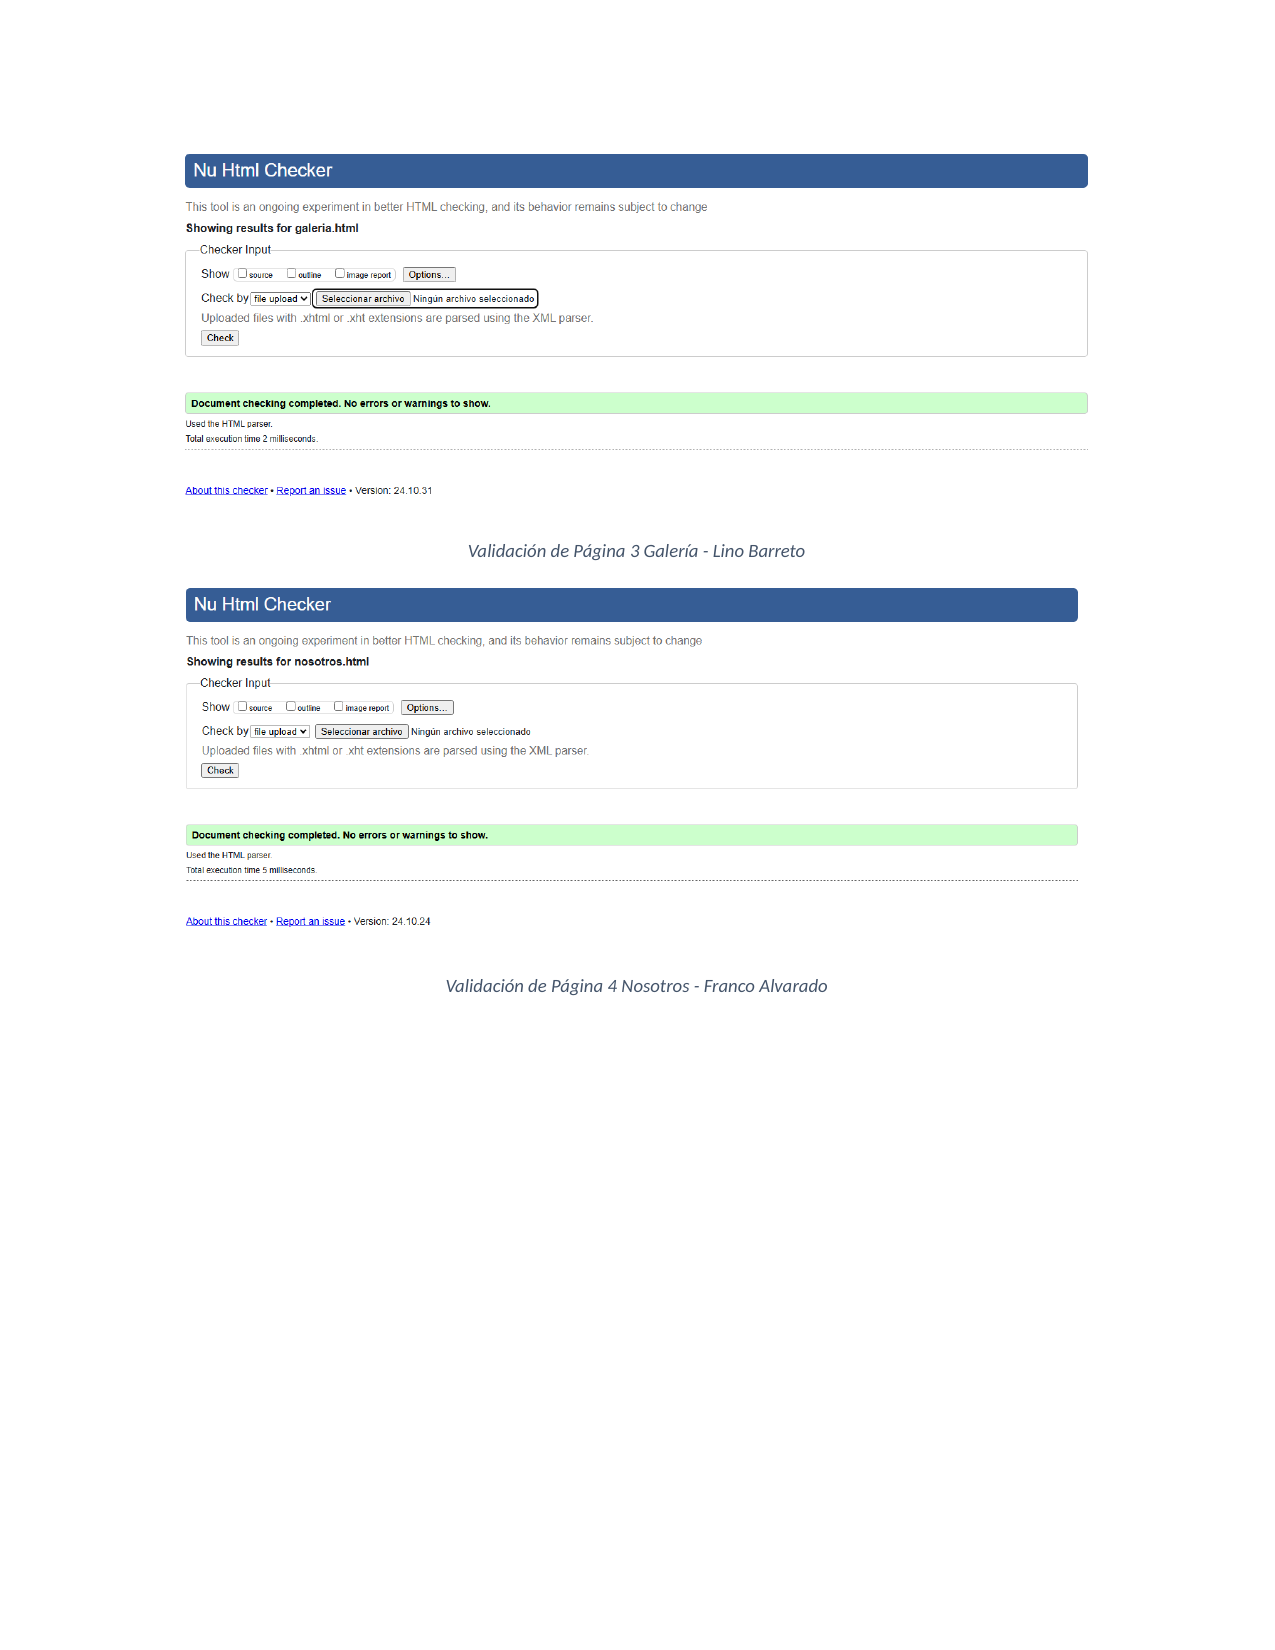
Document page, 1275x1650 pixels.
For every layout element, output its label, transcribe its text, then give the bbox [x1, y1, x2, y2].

picture [177, 582, 1098, 937]
picture [177, 147, 1098, 502]
